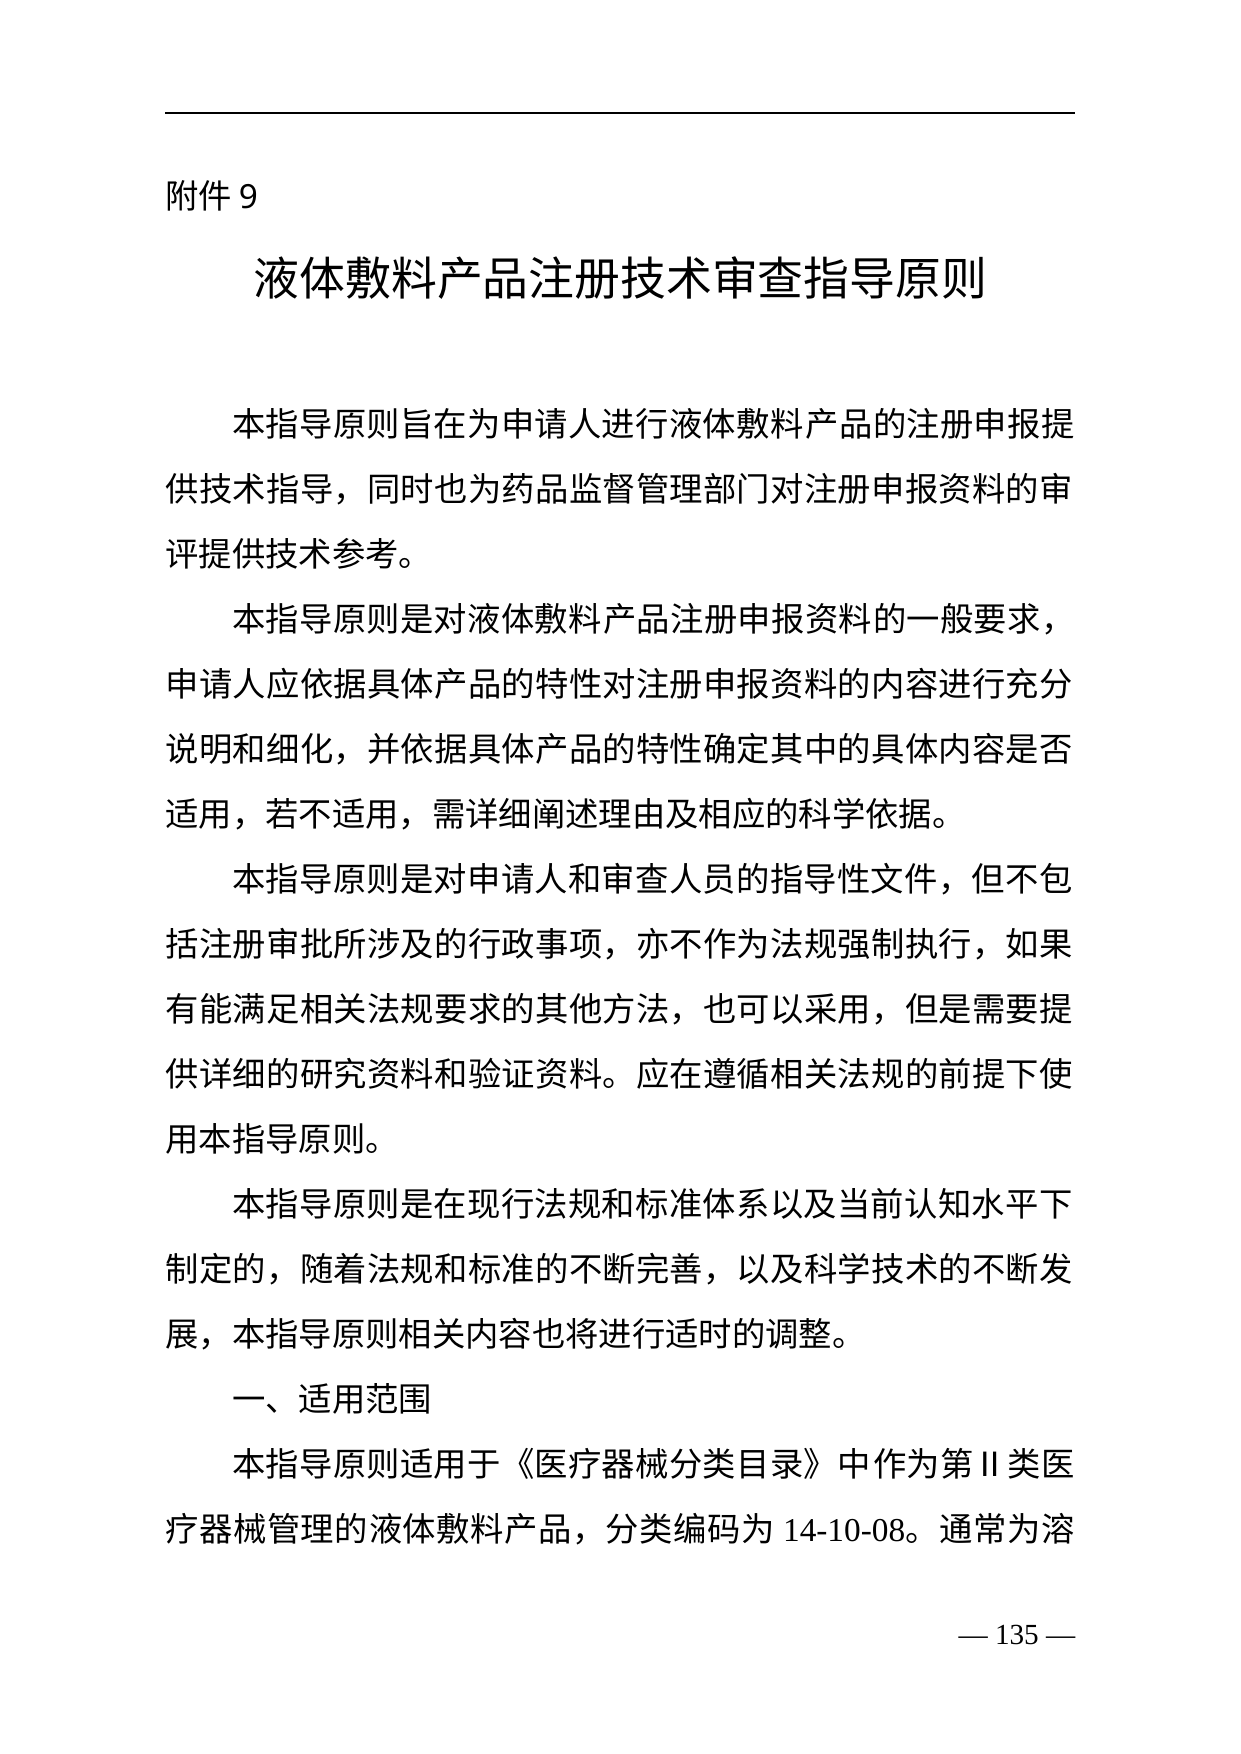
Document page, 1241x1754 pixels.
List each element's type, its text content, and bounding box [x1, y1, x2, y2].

text 本指导原则是对液体敷料产品注册申报资料的一般要求，申请人应依据具体产品的特性对注册申报资料的内容进行充分说明和细化，并依据具体产品的特性确定其中的具体内容是否适用，若不适用，需详细阐述理由及相应的科学依据。 [165, 584, 1075, 844]
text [165, 1429, 1075, 1559]
text 附件9 [165, 162, 1082, 227]
text 本指导原则是对申请人和审查人员的指导性文件，但不包括注册审批所涉及的行政事项，亦不作为法规强制执行，如果有能满足相关法规要求的其他方法，也可以采用，但是需要提供详细的研究资料和验证资料。应在遵循相关法规的前提下使用本指导原则。 [165, 844, 1075, 1169]
text 一、适用范围 [165, 1364, 1075, 1429]
text 本指导原则旨在为申请人进行液体敷料产品的注册申报提供技术指导，同时也为药品监督管理部门对注册申报资料的审评提供技术参考。 [165, 389, 1075, 584]
text 本指导原则是在现行法规和标准体系以及当前认知水平下制定的，随着法规和标准的不断完善，以及科学技术的不断发展，本指导原则相关内容也将进行适时的调整。 [165, 1169, 1075, 1364]
subtitle 液体敷料产品注册技术审查指导原则 [165, 227, 1075, 324]
